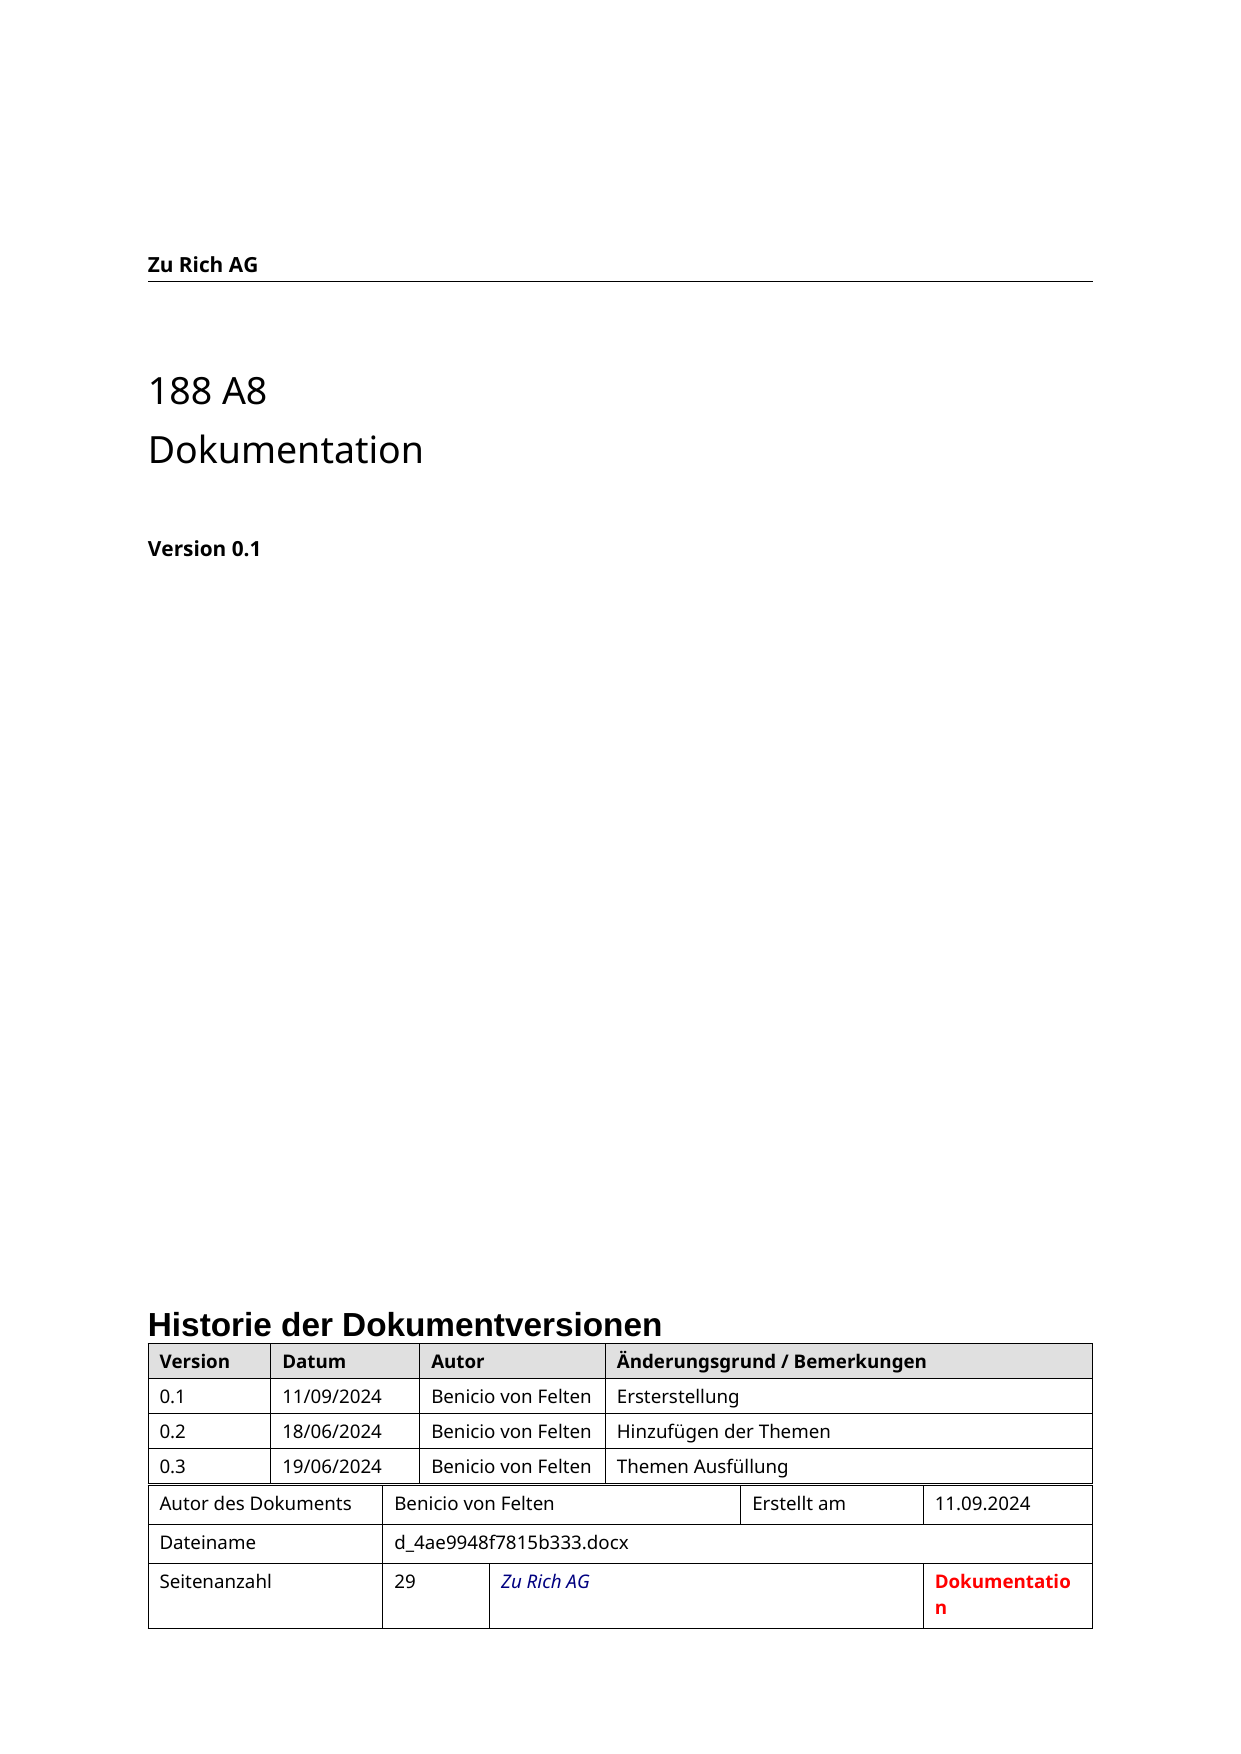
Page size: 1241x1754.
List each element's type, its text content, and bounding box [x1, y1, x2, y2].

table_cell Benicio von Felten [420, 1414, 605, 1448]
table_cell 11/09/2024 [271, 1379, 419, 1413]
table_cell 0.2 [149, 1414, 270, 1448]
table_cell Benicio von Felten [420, 1379, 605, 1413]
table_cell Hinzufügen der Themen [606, 1414, 1092, 1448]
text 188 A8 [148, 364, 1093, 415]
text Zu Rich AG [148, 250, 1093, 281]
table_header Datum [271, 1344, 419, 1378]
table_cell 19/06/2024 [271, 1449, 419, 1483]
text Version 0.1 [148, 534, 1093, 563]
table_cell 0.1 [149, 1379, 270, 1413]
table_cell Benicio von Felten [420, 1449, 605, 1483]
table_cell 0.3 [149, 1449, 270, 1483]
table_header Autor [420, 1344, 605, 1378]
table_cell Themen Ausfüllung [606, 1449, 1092, 1483]
table_header Version [149, 1344, 270, 1378]
text Dokumentation [148, 423, 1093, 474]
text Historie der Dokumentversionen [148, 1304, 1093, 1343]
table_cell 18/06/2024 [271, 1414, 419, 1448]
table_cell Ersterstellung [606, 1379, 1092, 1413]
table_header Änderungsgrund / Bemerkungen [606, 1344, 1092, 1378]
